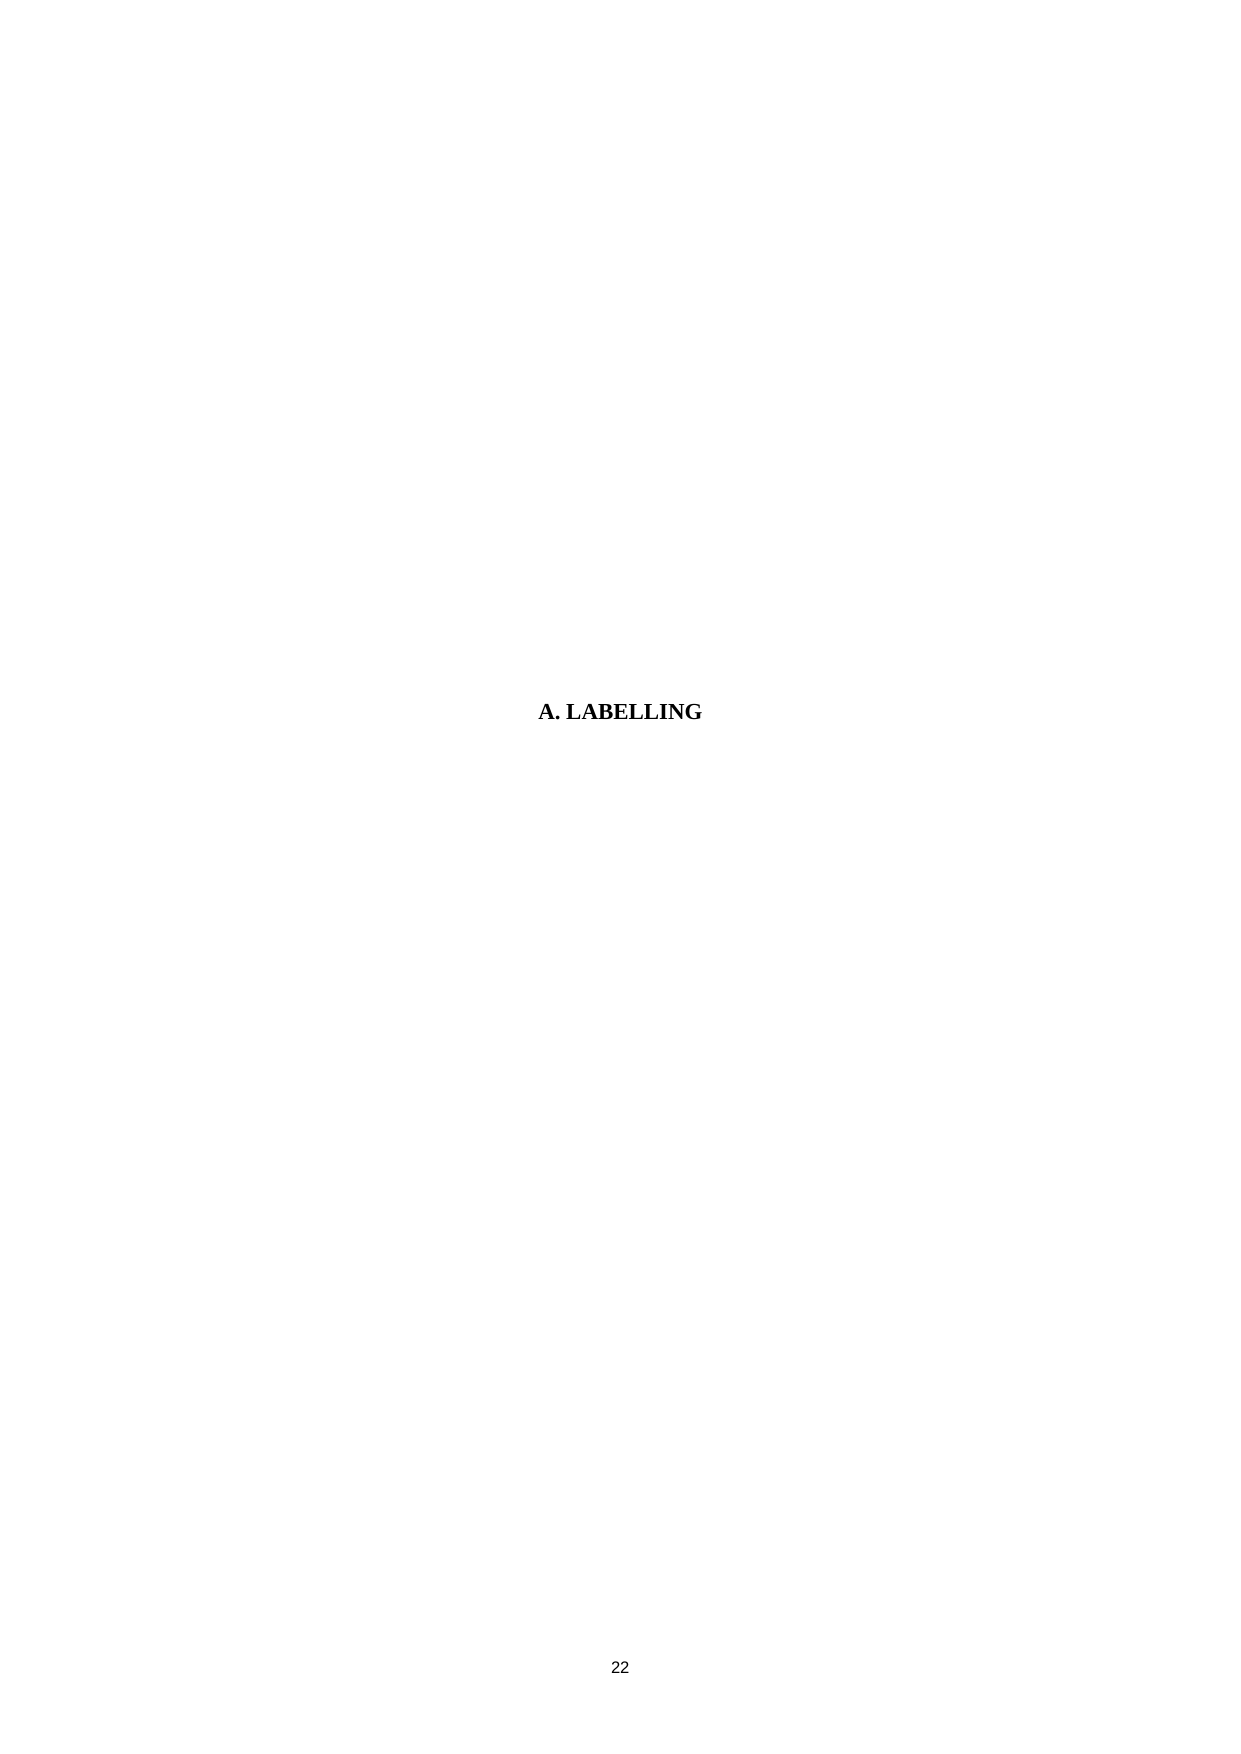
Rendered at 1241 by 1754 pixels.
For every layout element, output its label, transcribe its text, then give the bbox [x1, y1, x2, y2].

title A. LABELLING [148, 698, 1092, 724]
